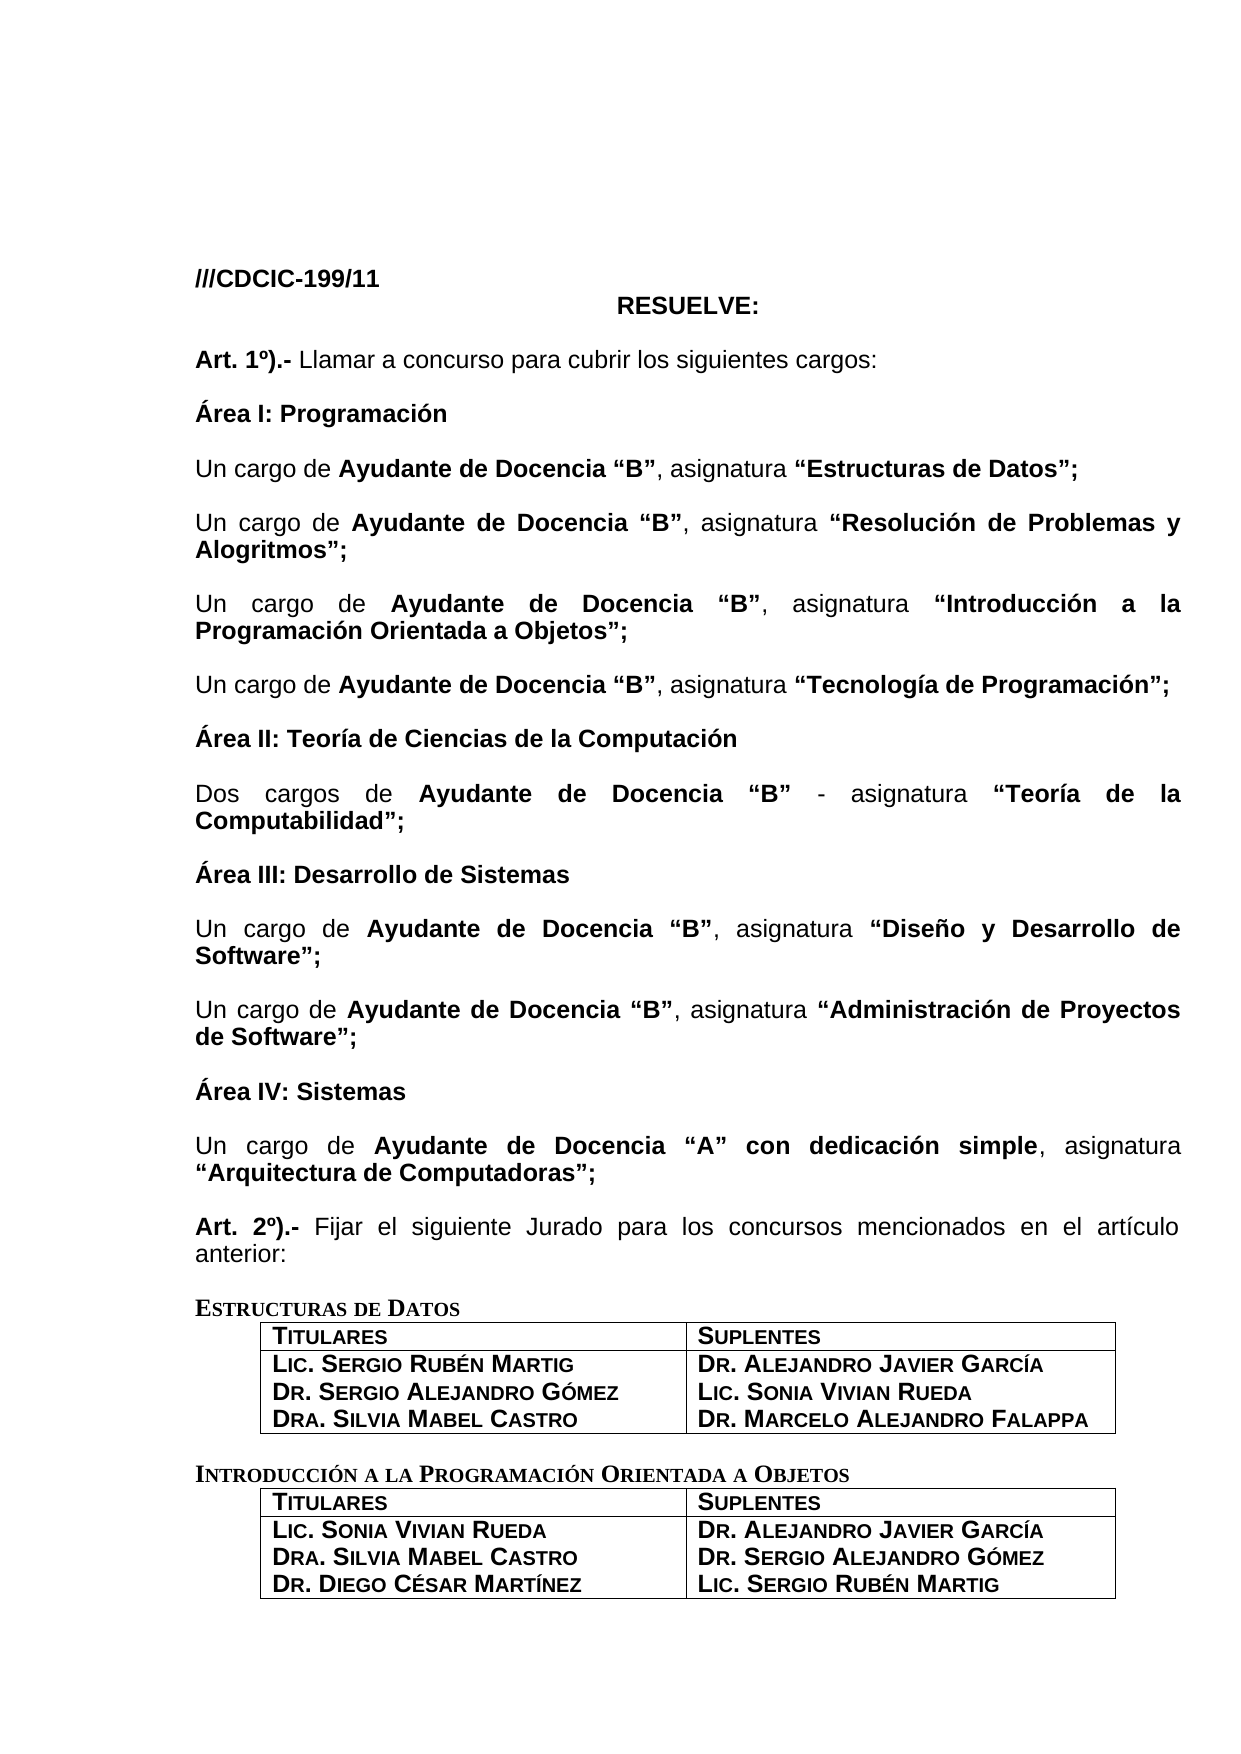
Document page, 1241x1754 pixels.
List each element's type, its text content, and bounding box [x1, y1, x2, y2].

text Un cargo de Ayudante de Docencia “B”, asignatura “Introducción a la Programación Orientada a Objetos”; [195, 591, 1181, 645]
subtitle ///CDCIC-199/11 [195, 266, 1181, 293]
subtitle RESUELVE: [195, 293, 1181, 320]
text Área IV: Sistemas [195, 1078, 1181, 1105]
table_cell Dr. Alejandro Javier García Dr. Sergio Alejandro Gómez Lic. Sergio Rubén Martig [687, 1517, 1115, 1598]
text Art. 2º).- Fijar el siguiente Jurado para los concursos mencionados en el artículo anterior: [195, 1214, 1181, 1268]
table_header Suplentes [687, 1323, 1115, 1350]
text Área II: Teoría de Ciencias de la Computación [195, 726, 1181, 753]
text Un cargo de Ayudante de Docencia “B”, asignatura “Administración de Proyectos de Software”; [195, 997, 1181, 1051]
subtitle Introducción a la Programación Orientada a Objetos [195, 1461, 1181, 1488]
text Art. 1º).- Llamar a concurso para cubrir los siguientes cargos: [195, 347, 1181, 374]
subtitle Estructuras de Datos [195, 1295, 1181, 1322]
table_cell Dr. Alejandro Javier García Lic. Sonia Vivian Rueda Dr. Marcelo Alejandro Falappa [687, 1351, 1115, 1432]
text Un cargo de Ayudante de Docencia “B”, asignatura “Diseño y Desarrollo de Software”; [195, 916, 1181, 970]
text Dos cargos de Ayudante de Docencia “B” - asignatura “Teoría de la Computabilidad”; [195, 780, 1181, 834]
text Un cargo de Ayudante de Docencia “B”, asignatura “Tecnología de Programación”; [195, 672, 1181, 699]
table_header Suplentes [687, 1489, 1115, 1516]
table_header Titulares [261, 1489, 686, 1516]
text Un cargo de Ayudante de Docencia “A” con dedicación simple, asignatura “Arquitectura de Computadoras”; [195, 1132, 1181, 1187]
text Área III: Desarrollo de Sistemas [195, 862, 1181, 889]
table_cell Lic. Sonia Vivian Rueda Dra. Silvia Mabel Castro Dr. Diego César Martínez [261, 1517, 686, 1598]
text Área I: Programación [195, 401, 1181, 428]
table_header Titulares [261, 1323, 686, 1350]
table_cell Lic. Sergio Rubén Martig Dr. Sergio Alejandro Gómez Dra. Silvia Mabel Castro [261, 1351, 686, 1432]
text Un cargo de Ayudante de Docencia “B”, asignatura “Estructuras de Datos”; [195, 455, 1181, 482]
text Un cargo de Ayudante de Docencia “B”, asignatura “Resolución de Problemas y Alogritmos”; [195, 509, 1181, 564]
